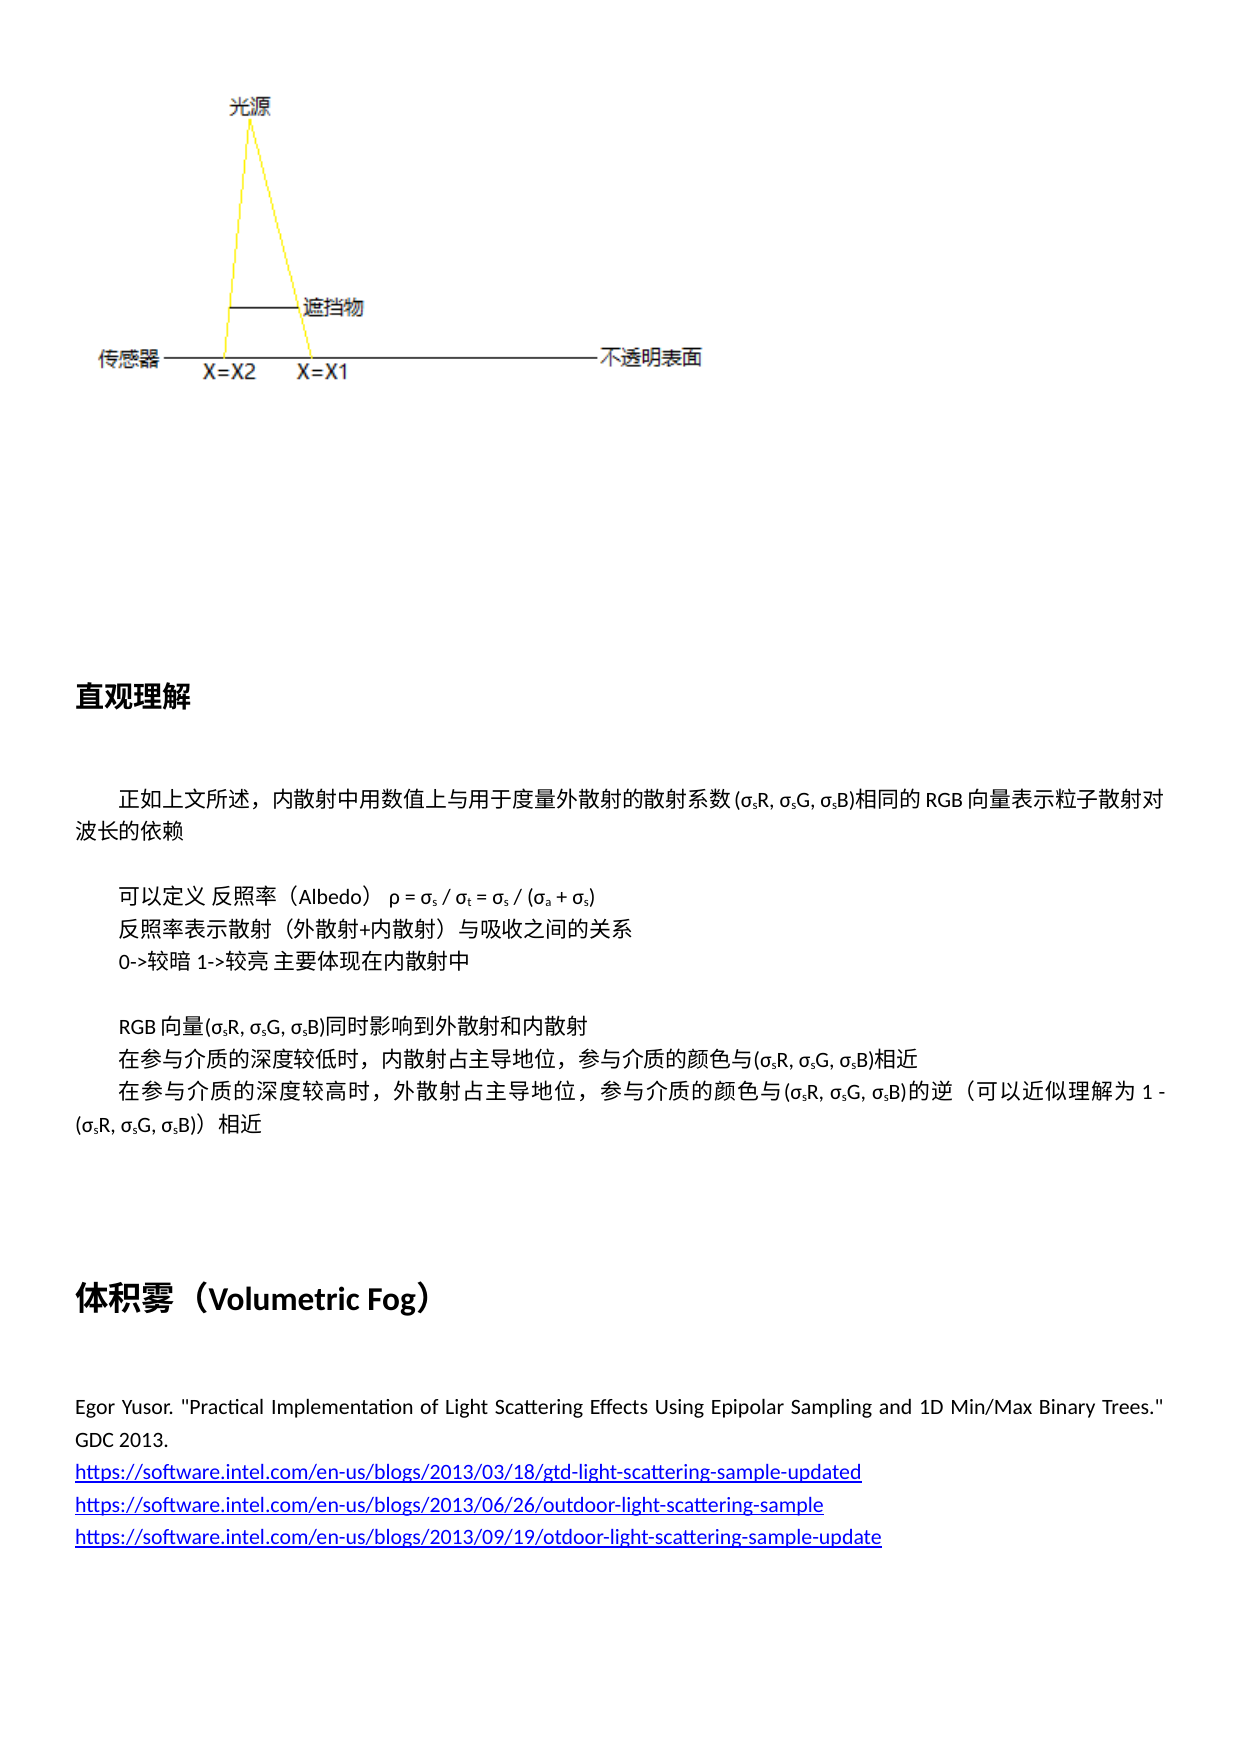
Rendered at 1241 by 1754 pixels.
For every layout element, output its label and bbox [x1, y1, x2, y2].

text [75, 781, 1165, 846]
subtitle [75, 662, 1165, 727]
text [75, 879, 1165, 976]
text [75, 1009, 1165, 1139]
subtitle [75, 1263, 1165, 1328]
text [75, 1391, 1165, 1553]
picture [75, 80, 739, 417]
